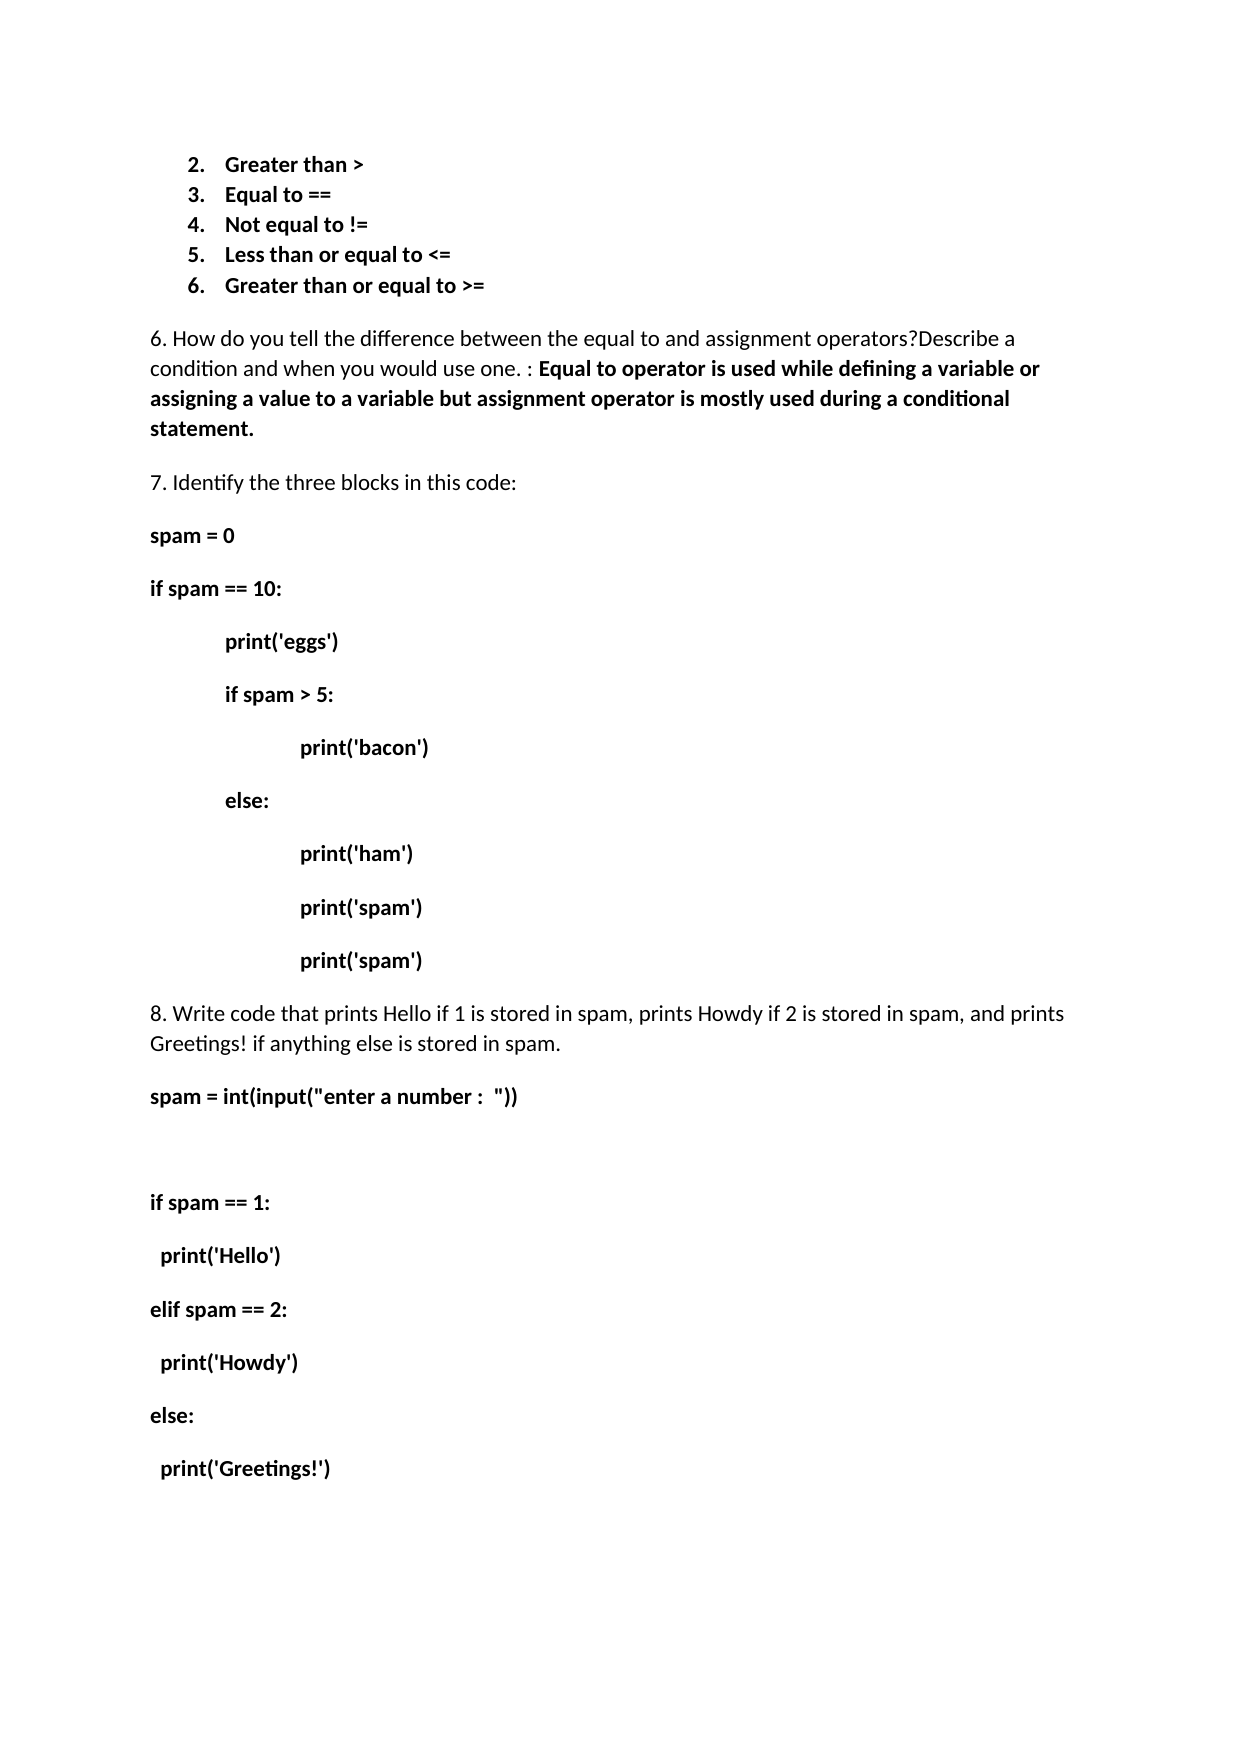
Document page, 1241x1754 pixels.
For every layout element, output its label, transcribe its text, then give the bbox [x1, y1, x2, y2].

text else: [150, 1401, 1090, 1429]
list Greater than > [187, 150, 1090, 178]
text spam = int(input("enter a number : ")) [150, 1082, 1090, 1110]
text spam = 0 [150, 521, 1090, 549]
text 7. Identify the three blocks in this code: [150, 468, 1090, 496]
text print('spam') [225, 893, 1090, 921]
text if spam == 10: [150, 574, 1090, 602]
text print('eggs') [150, 627, 1090, 655]
text else: [150, 786, 1090, 814]
text print('Greetings!') [150, 1454, 1090, 1482]
text print('Howdy') [150, 1348, 1090, 1376]
list Greater than or equal to >= [187, 271, 1090, 299]
text print('ham') [225, 839, 1090, 868]
list Equal to == [187, 180, 1090, 208]
text if spam == 1: [150, 1188, 1090, 1217]
text 8. Write code that prints Hello if 1 is stored in spam, prints Howdy if 2 is stored in spam, and prints Greetings! if anything else is stored in spam. [150, 999, 1090, 1057]
text elif spam == 2: [150, 1295, 1090, 1323]
text if spam > 5: [150, 680, 1090, 708]
list Less than or equal to <= [187, 241, 1090, 269]
text print('Hello') [150, 1242, 1090, 1270]
text print('spam') [225, 946, 1090, 974]
text print('bacon') [225, 733, 1090, 761]
text 6. How do you tell the difference between the equal to and assignment operators?Describe a condition and when you would use one. : Equal to operator is used while defining a variable or assigning a value to a variable but assignment operator is mostly used during a conditional statement. [150, 324, 1090, 443]
list Not equal to != [187, 210, 1090, 238]
